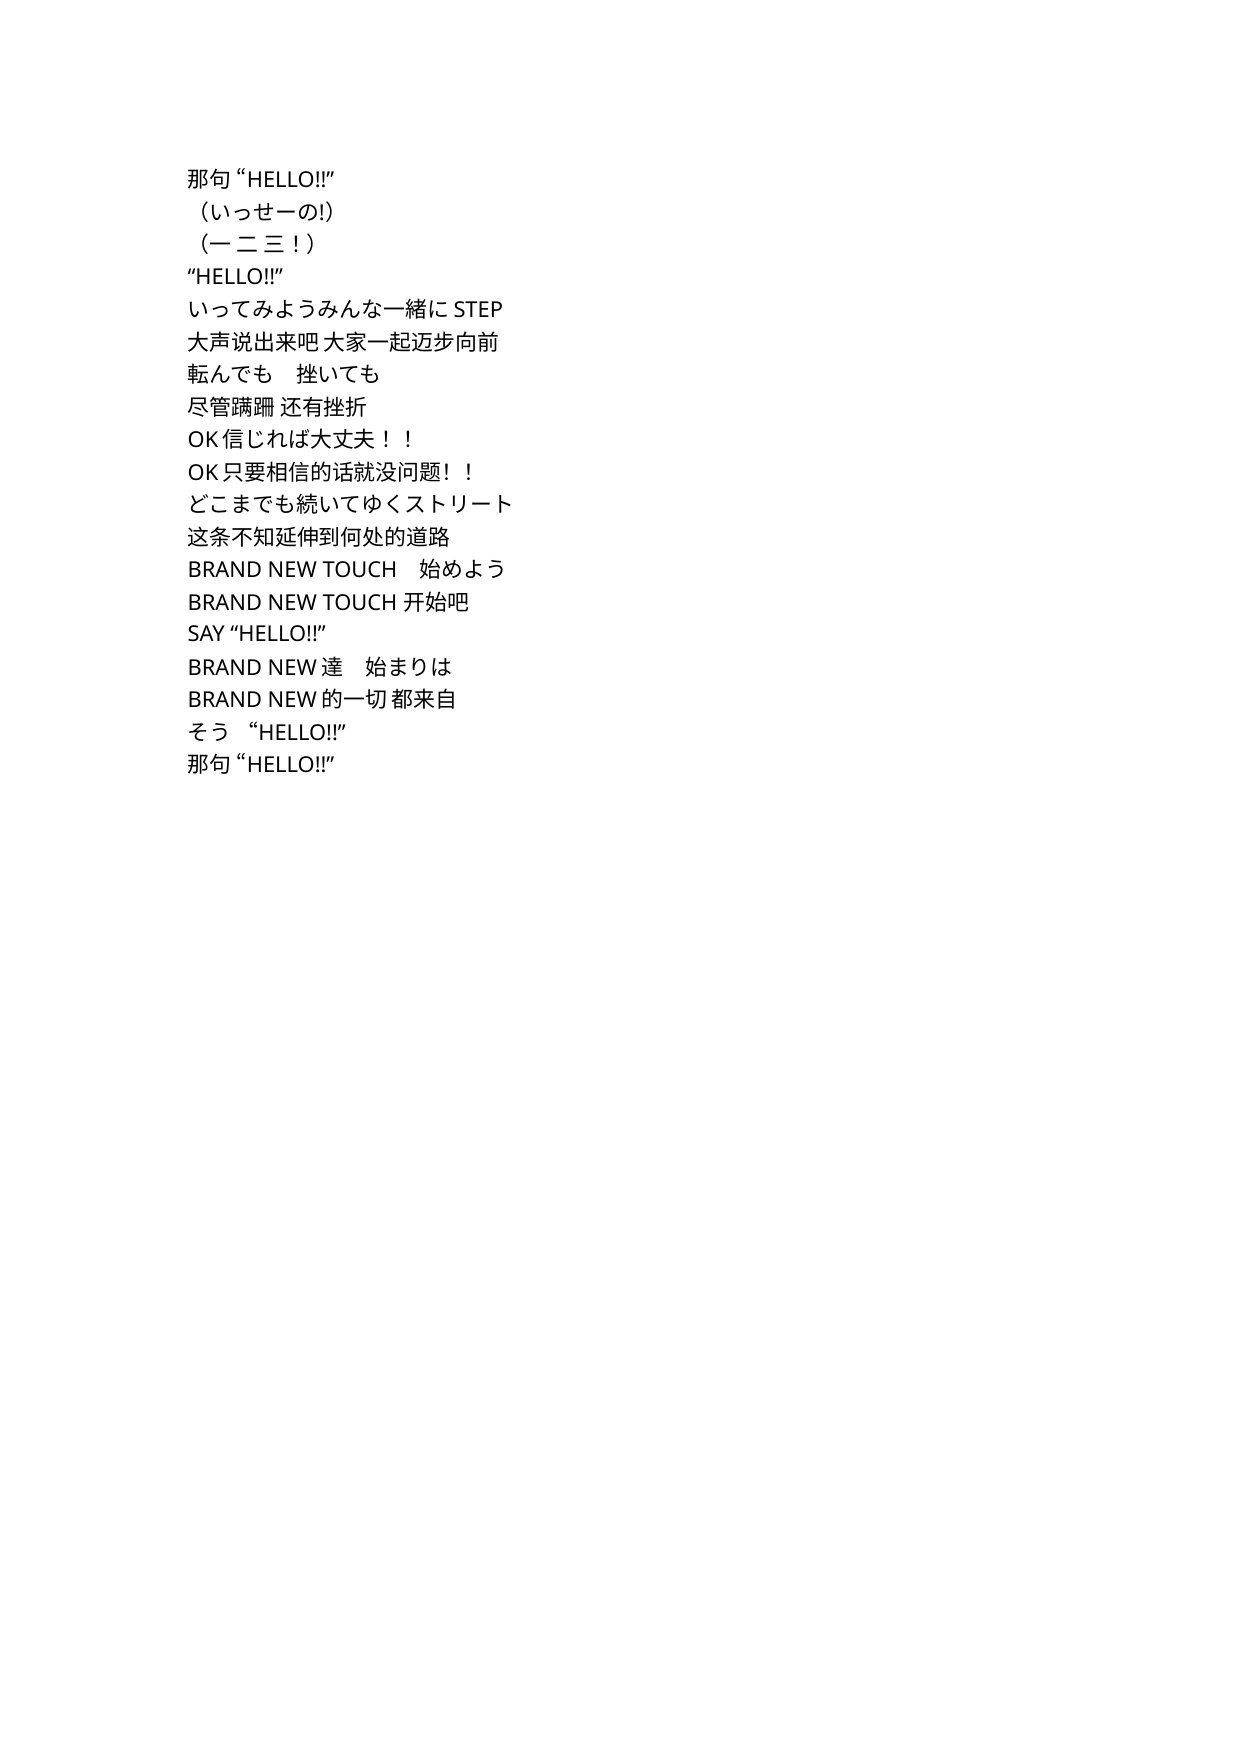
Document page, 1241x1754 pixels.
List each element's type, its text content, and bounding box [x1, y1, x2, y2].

text BRAND NEW TOUCH 开始吧 [187, 584, 1053, 617]
text OK只要相信的话就没问题！！ [187, 454, 1053, 487]
text 大声说出来吧 大家一起迈步向前 [187, 324, 1053, 357]
text BRAND NEW的一切 都来自 [187, 682, 1053, 714]
text 这条不知延伸到何处的道路 [187, 519, 1053, 552]
text OK信じれば大丈夫！！ [187, 422, 1053, 454]
text どこまでも続いてゆくストリート [187, 487, 1053, 519]
text （一 二 三！） [187, 227, 1053, 259]
text （いっせーの!） [187, 194, 1053, 227]
text そう “HELLO!!” [187, 714, 1053, 747]
text SAY “HELLO!!” [187, 617, 1053, 649]
text “HELLO!!” [187, 259, 1053, 292]
text 尽管蹒跚 还有挫折 [187, 389, 1053, 422]
text 那句 “HELLO!!” [187, 162, 1053, 194]
text BRAND NEW達 始まりは [187, 649, 1053, 682]
text 那句 “HELLO!!” [187, 747, 1053, 779]
text BRAND NEW TOUCH 始めよう [187, 552, 1053, 584]
text 転んでも 挫いても [187, 357, 1053, 389]
text いってみようみんな一緒にSTEP [187, 292, 1053, 324]
